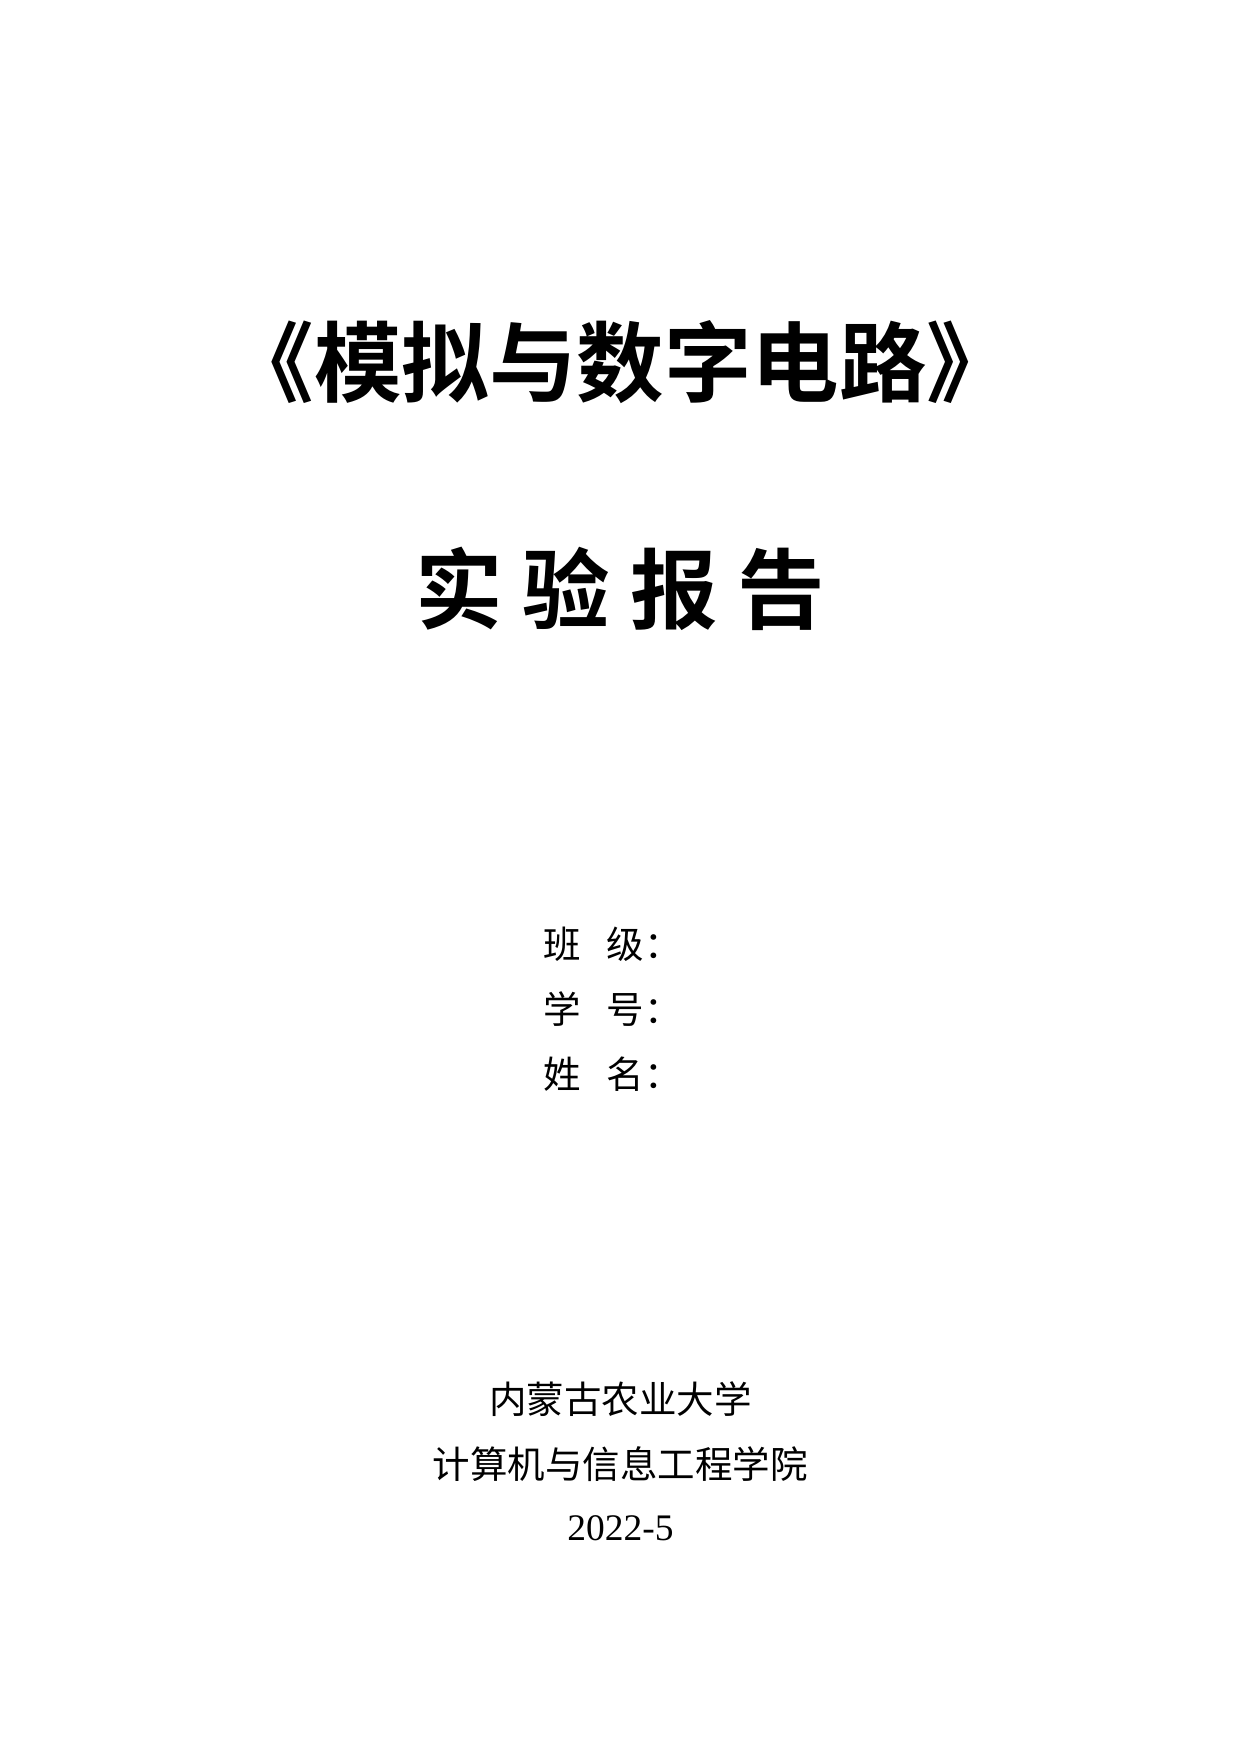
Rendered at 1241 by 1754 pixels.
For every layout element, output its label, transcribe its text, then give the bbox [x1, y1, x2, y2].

text 计算机与信息工程学院 [187, 1429, 1053, 1494]
text 姓 名： [187, 1039, 1053, 1104]
text 班 级： [187, 909, 1053, 974]
text 实 验 报 告 [187, 519, 1053, 649]
text 学 号： [187, 974, 1053, 1039]
text 《模拟与数字电路》 [187, 292, 1053, 422]
text 2022-5 [187, 1494, 1053, 1559]
text 内蒙古农业大学 [187, 1364, 1053, 1429]
